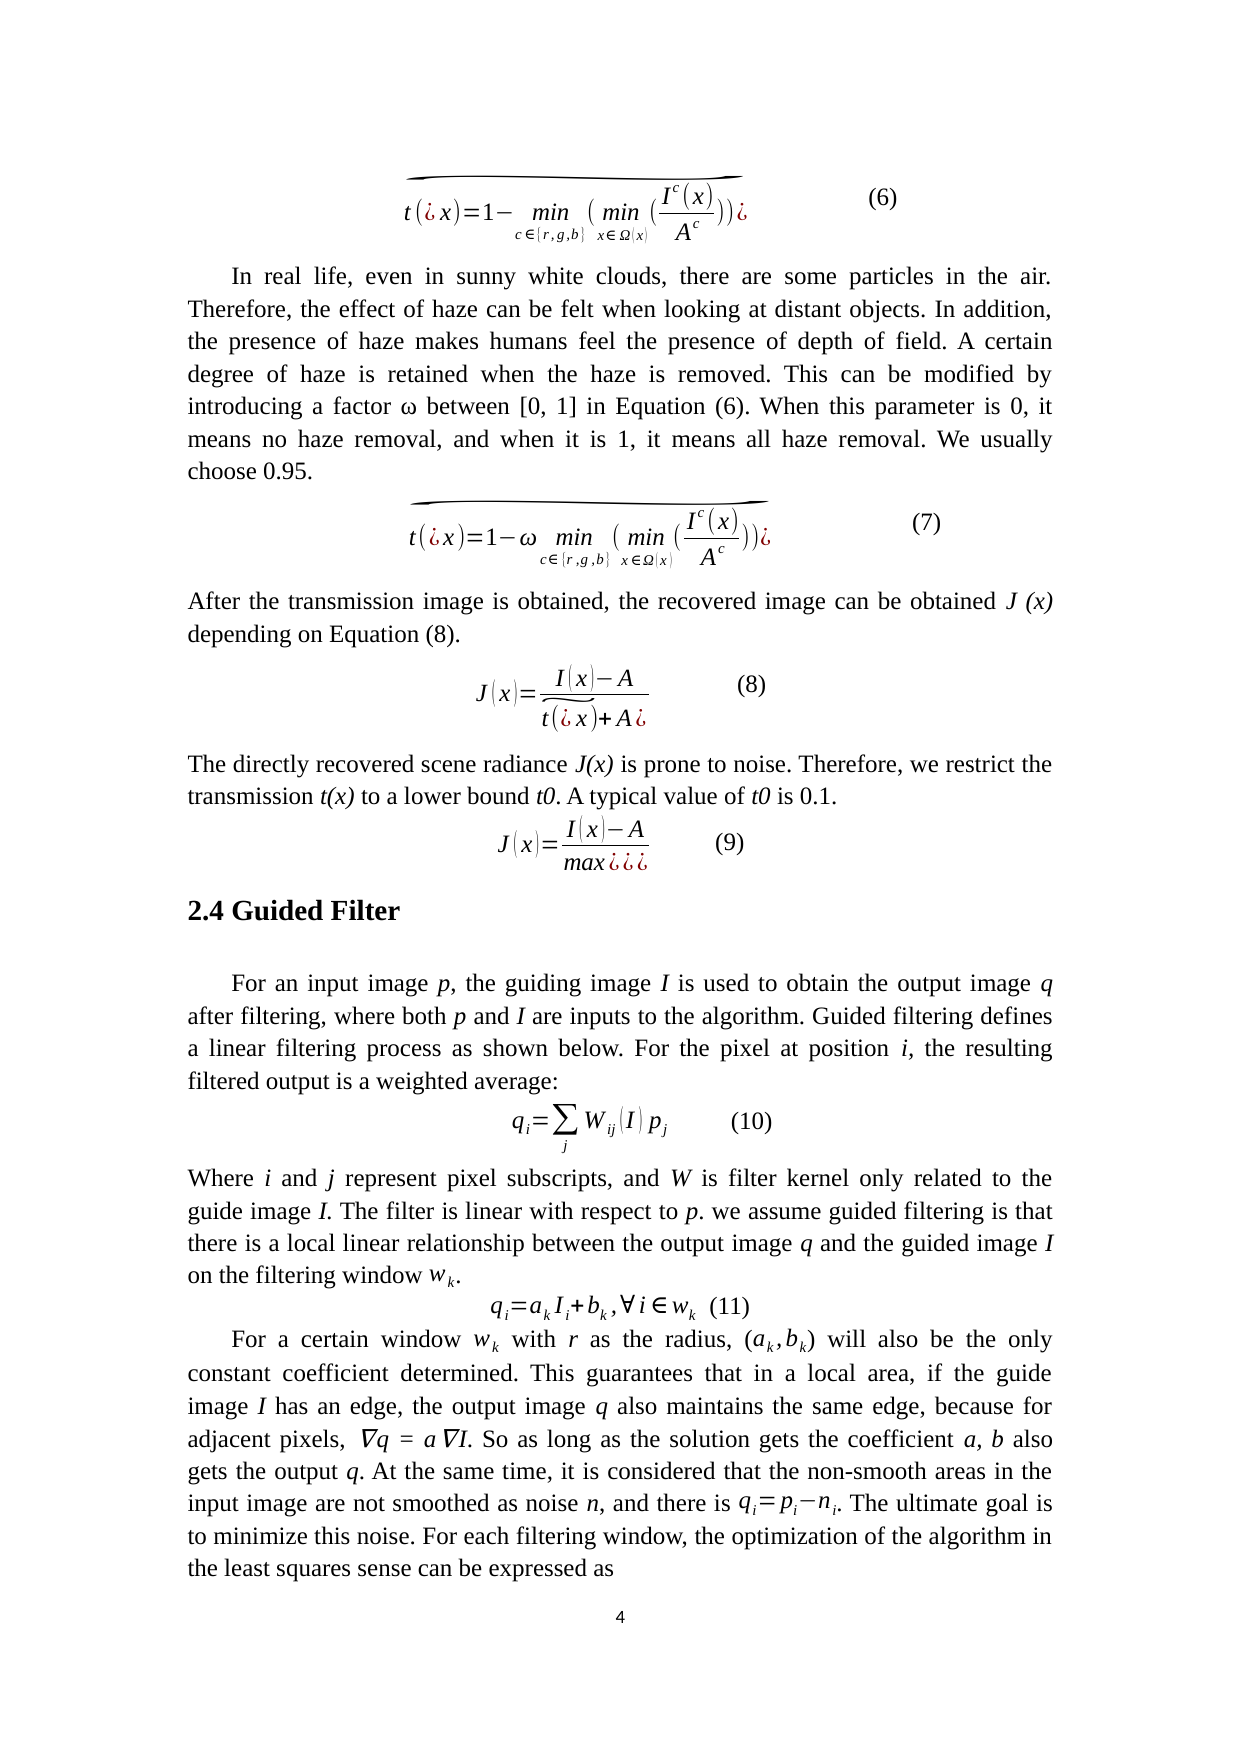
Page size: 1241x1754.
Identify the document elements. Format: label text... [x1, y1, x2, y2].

text (10) [187, 1096, 1053, 1161]
text After the transmission image is obtained, the recovered image can be obtained J (x) depending on Equation (8). [187, 584, 1053, 649]
text (9) [187, 812, 1053, 877]
text The directly recovered scene radiance J(x) is prone to noise. Therefore, we restrict the transmission t(x) to a lower bound t0. A typical value of t0 is 0.1. [187, 747, 1053, 812]
subtitle 2.4 Guided Filter [187, 877, 1053, 942]
text (6) [187, 162, 1053, 259]
text (7) [187, 487, 1053, 584]
text For a certain window with r as the radius, () will also be the only constant coefficient determined. This guarantees that in a local area, if the guide image I has an edge, the output image q also maintains the same edge, because for adjacent pixels, ∇q = a∇I. So as long as the solution gets the coefficient a, b also gets the output q. At the same time, it is considered that the non-smooth areas in the input image are not smoothed as noise n, and there is . The ultimate goal is to minimize this noise. For each filtering window, the optimization of the algorithm in the least squares sense can be expressed as [187, 1324, 1053, 1584]
text Where i and j represent pixel subscripts, and W is filter kernel only related to the guide image I. The filter is linear with respect to p. we assume guided filtering is that there is a local linear relationship between the output image q and the guided image I on the filtering window . [187, 1161, 1053, 1291]
text (8) [187, 649, 1053, 747]
text For an input image p, the guiding image I is used to obtain the output image q after filtering, where both p and I are inputs to the algorithm. Guided filtering defines a linear filtering process as shown below. For the pixel at position i, the resulting filtered output is a weighted average: [187, 966, 1053, 1096]
text In real life, even in sunny white clouds, there are some particles in the air. Therefore, the effect of haze can be felt when looking at distant objects. In addition, the presence of haze makes humans feel the presence of depth of field. A certain degree of haze is retained when the haze is removed. This can be modified by introducing a factor ω between [0, 1] in Equation (6). When this parameter is 0, it means no haze removal, and when it is 1, it means all haze removal. We usually choose 0.95. [187, 259, 1053, 487]
text (11) [187, 1291, 1053, 1324]
